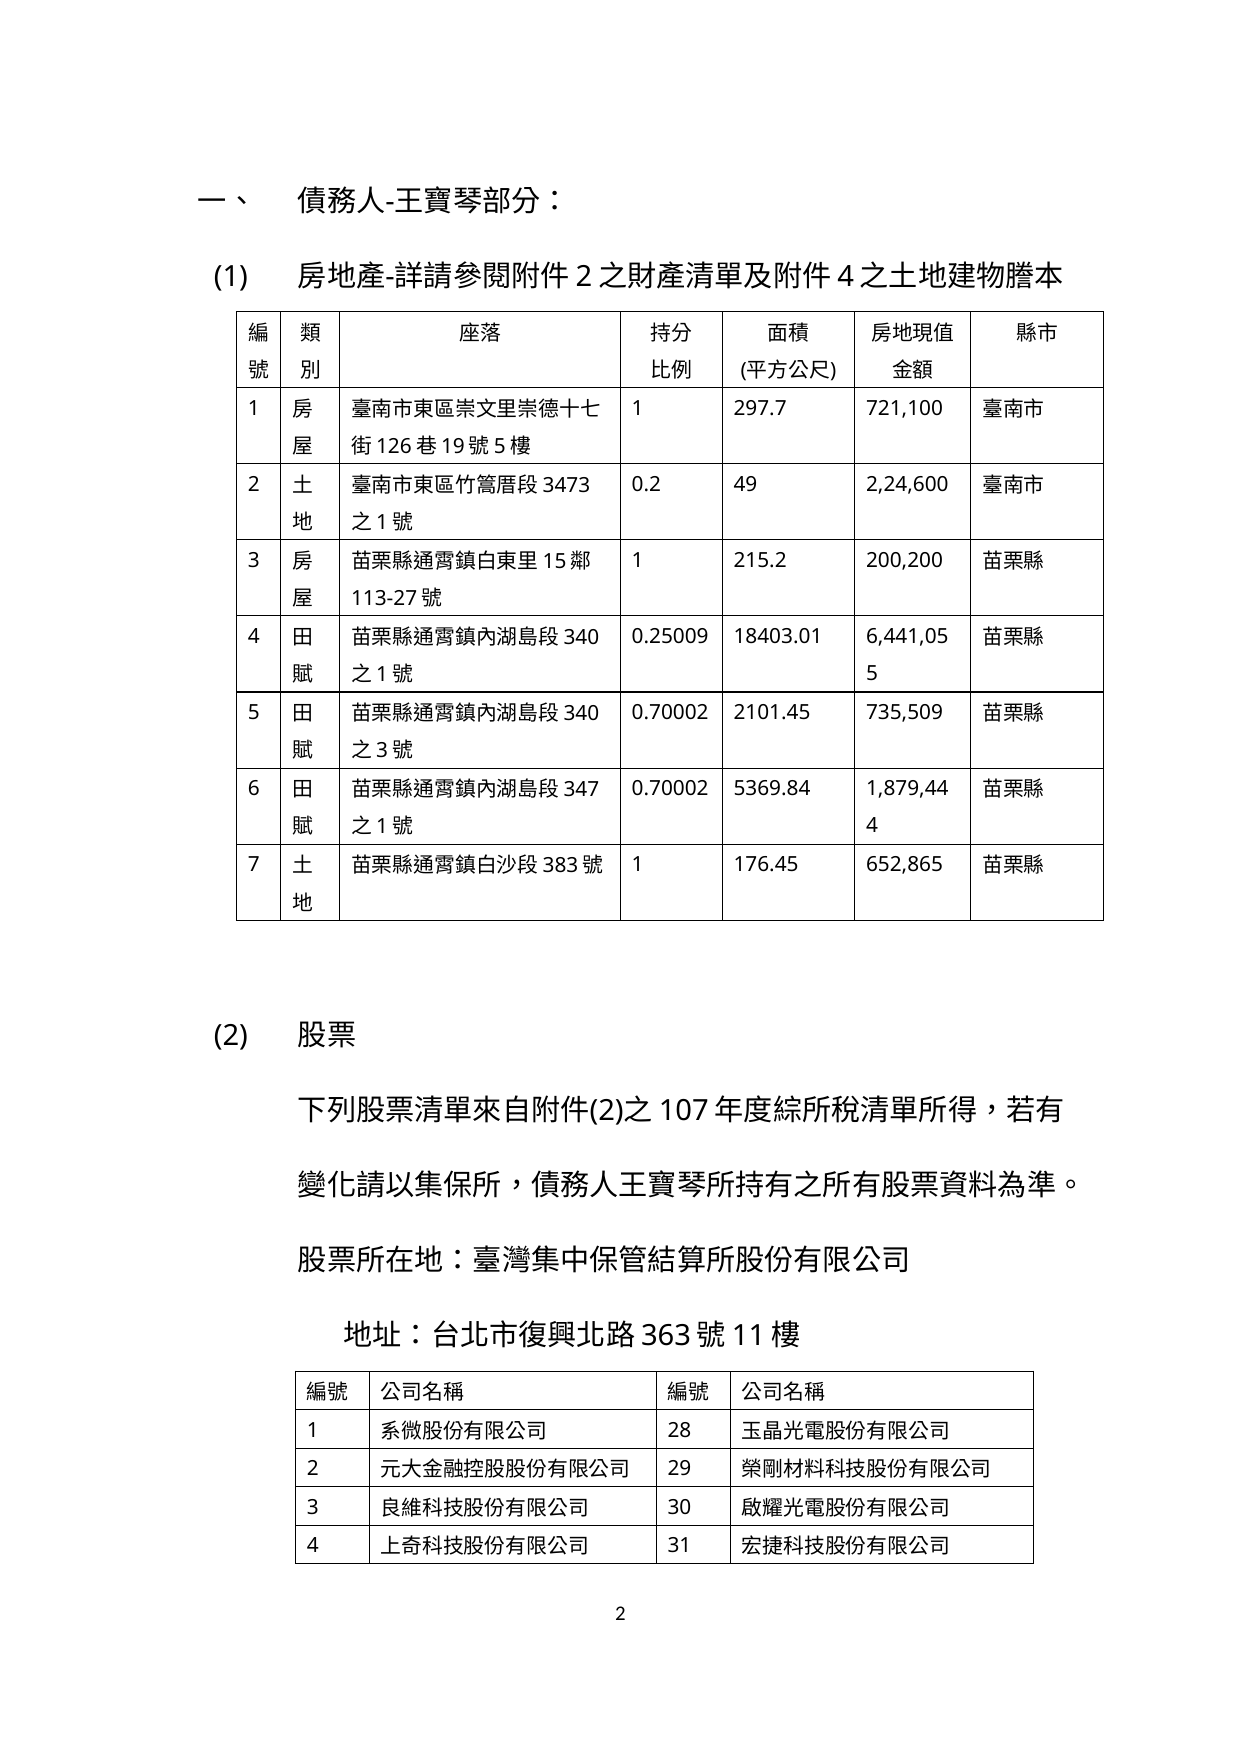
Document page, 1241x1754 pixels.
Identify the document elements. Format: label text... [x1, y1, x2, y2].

table_header 公司名稱 [731, 1372, 1033, 1409]
table_cell 18403.01 [723, 616, 854, 691]
table_header 編號 [237, 312, 280, 387]
table_cell 215.2 [723, 540, 854, 615]
text 地址：台北市復興北路363號11樓 [298, 1296, 1092, 1371]
table_cell 0.2 [621, 464, 722, 539]
table_cell 臺南市 [971, 464, 1103, 539]
table_cell 2 [237, 464, 280, 539]
table_cell 苗栗縣 [971, 845, 1103, 919]
table_cell 1 [621, 540, 722, 615]
table_cell 啟耀光電股份有限公司 [731, 1487, 1033, 1525]
table_cell 5369.84 [723, 769, 854, 843]
table_cell 房屋 [281, 388, 339, 463]
table_cell 元大金融控股股份有限公司 [370, 1449, 656, 1486]
table_cell 良維科技股份有限公司 [370, 1487, 656, 1525]
list 債務人-王寶琴部分： [198, 161, 1092, 236]
table_cell 臺南市 [971, 388, 1103, 463]
table_cell 6 [237, 769, 280, 843]
table_cell 4 [237, 616, 280, 691]
table_cell 652,865 [855, 845, 970, 919]
table_cell 735,509 [855, 693, 970, 767]
table_header 類別 [281, 312, 339, 387]
table_cell 苗栗縣通霄鎮白沙段383號 [340, 845, 620, 919]
table_cell 臺南市東區崇文里崇德十七街126巷19號5樓 [340, 388, 620, 463]
table_cell 297.7 [723, 388, 854, 463]
table_cell 3 [237, 540, 280, 615]
table_cell 1 [237, 388, 280, 463]
table_cell 7 [237, 845, 280, 919]
table_cell 田賦 [281, 693, 339, 767]
table_header 面積 (平方公尺) [723, 312, 854, 387]
table_cell 49 [723, 464, 854, 539]
table_cell 0.70002 [621, 693, 722, 767]
table_cell 系微股份有限公司 [370, 1410, 656, 1448]
table_header 持分 比例 [621, 312, 722, 387]
table_cell 176.45 [723, 845, 854, 919]
table_cell 房屋 [281, 540, 339, 615]
table_cell 苗栗縣通霄鎮內湖島段340之3號 [340, 693, 620, 767]
table_header 房地現值金額 [855, 312, 970, 387]
table_cell 田賦 [281, 616, 339, 691]
table_header 座落 [340, 312, 620, 387]
table_cell 200,200 [855, 540, 970, 615]
list 房地產-詳請參閱附件2之財產清單及附件4之土地建物謄本 [248, 236, 1092, 311]
table_header 公司名稱 [370, 1372, 656, 1409]
table_cell 0.25009 [621, 616, 722, 691]
table_cell 苗栗縣通霄鎮內湖島段347之1號 [340, 769, 620, 843]
table_cell 榮剛材料科技股份有限公司 [731, 1449, 1033, 1486]
table_cell 苗栗縣 [971, 769, 1103, 843]
table_cell 宏捷科技股份有限公司 [731, 1526, 1033, 1563]
table_cell 31 [657, 1526, 730, 1563]
list 股票 [248, 996, 1092, 1071]
table_cell 721,100 [855, 388, 970, 463]
table_cell 3 [296, 1487, 369, 1525]
table_cell 29 [657, 1449, 730, 1486]
table_header 縣市 [971, 312, 1103, 387]
table_cell 1 [621, 845, 722, 919]
table_cell 1 [296, 1410, 369, 1448]
table_cell 上奇科技股份有限公司 [370, 1526, 656, 1563]
table_cell 苗栗縣 [971, 693, 1103, 767]
table_cell 1,879,444 [855, 769, 970, 843]
table_cell 苗栗縣 [971, 616, 1103, 691]
table_cell 1 [621, 388, 722, 463]
table_cell 28 [657, 1410, 730, 1448]
table_cell 30 [657, 1487, 730, 1525]
table_cell 土地 [281, 464, 339, 539]
table_cell 2,24,600 [855, 464, 970, 539]
table_header 編號 [657, 1372, 730, 1409]
table_cell 2 [296, 1449, 369, 1486]
table_cell 2101.45 [723, 693, 854, 767]
table_cell 土地 [281, 845, 339, 919]
table_cell 臺南市東區竹篙厝段3473之1號 [340, 464, 620, 539]
table_cell 玉晶光電股份有限公司 [731, 1410, 1033, 1448]
table_cell 田賦 [281, 769, 339, 843]
table_header 編號 [296, 1372, 369, 1409]
table_cell 5 [237, 693, 280, 767]
text 下列股票清單來自附件(2)之107年度綜所稅清單所得，若有變化請以集保所，債務人王寶琴所持有之所有股票資料為準。 [298, 1071, 1092, 1221]
table_cell 0.70002 [621, 769, 722, 843]
table_cell 苗栗縣通霄鎮內湖島段340之1號 [340, 616, 620, 691]
table_cell 4 [296, 1526, 369, 1563]
table_cell 6,441,055 [855, 616, 970, 691]
text 股票所在地：臺灣集中保管結算所股份有限公司 [298, 1221, 1092, 1296]
table_cell 苗栗縣通霄鎮白東里15鄰113-27號 [340, 540, 620, 615]
table_cell 苗栗縣 [971, 540, 1103, 615]
